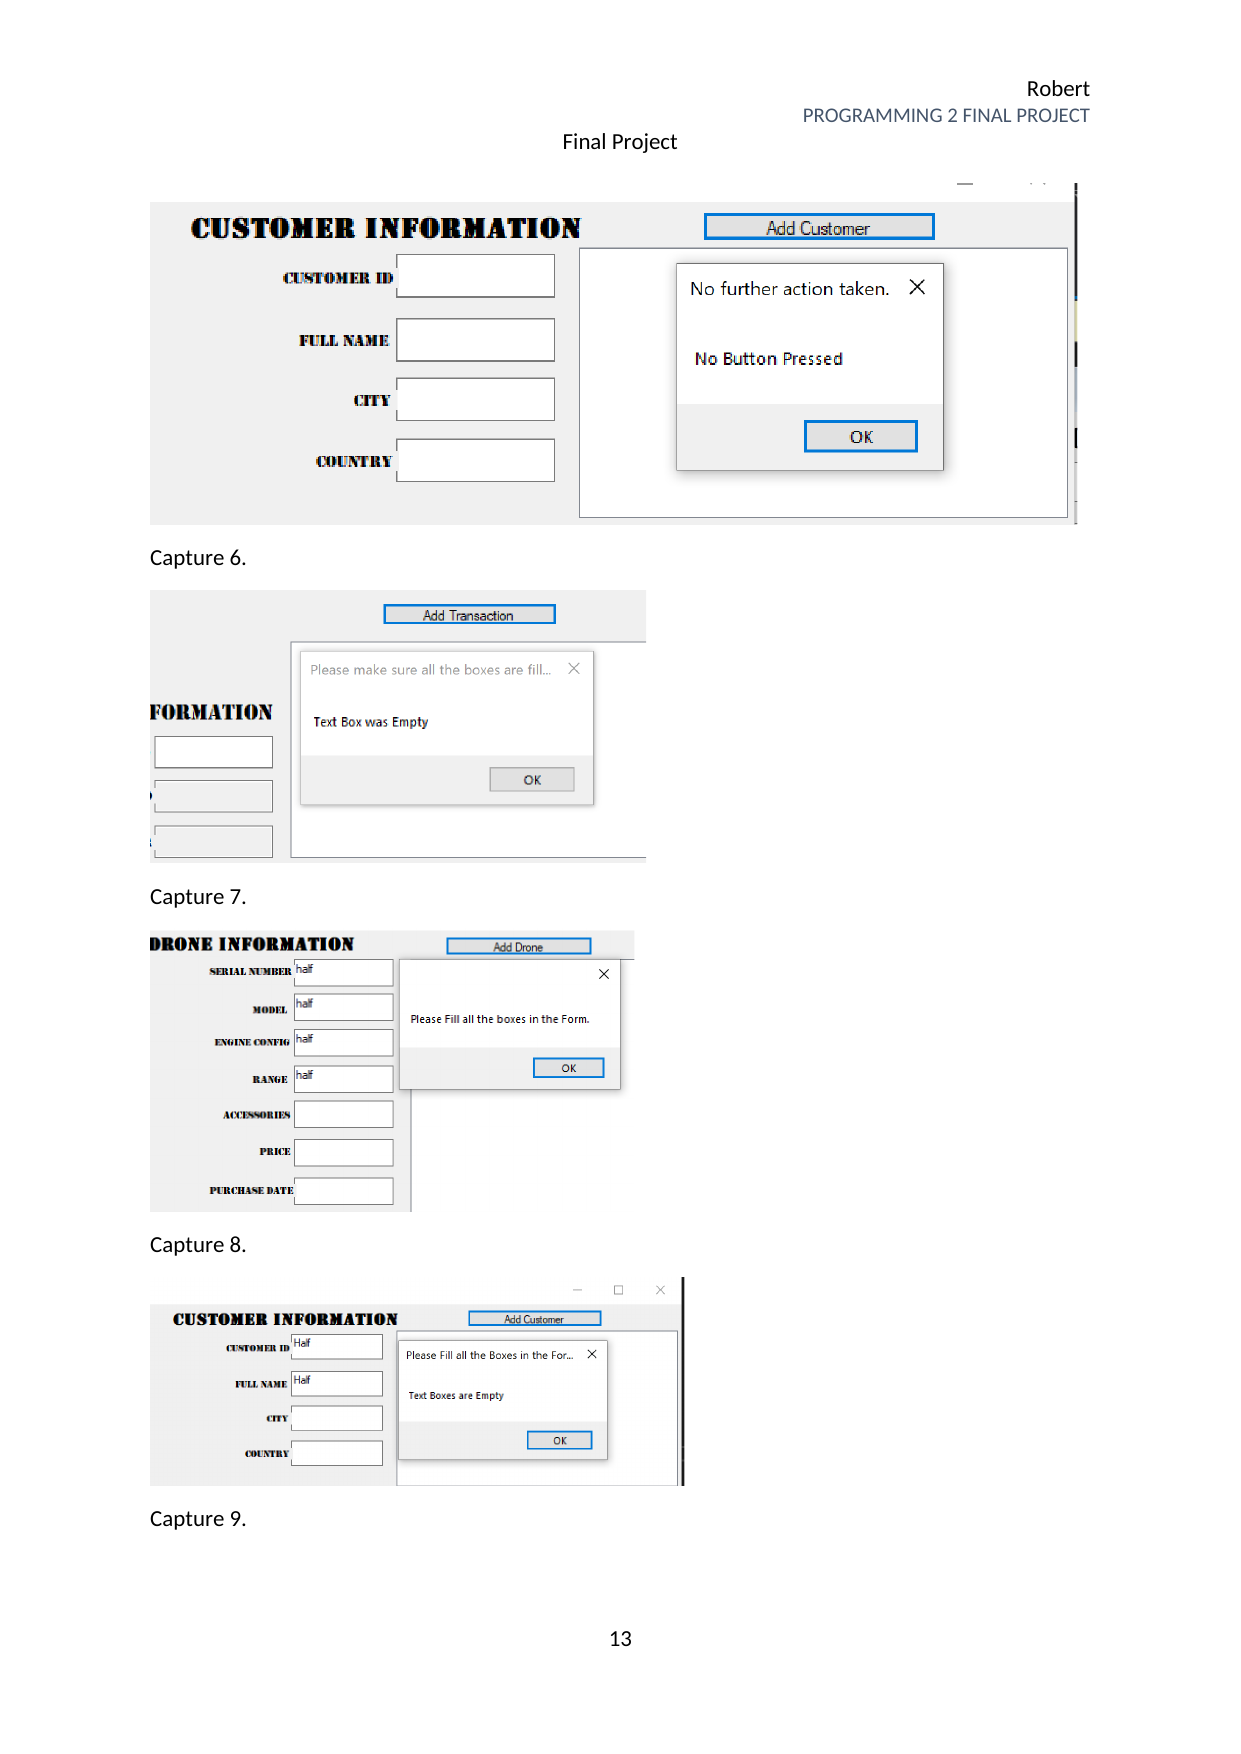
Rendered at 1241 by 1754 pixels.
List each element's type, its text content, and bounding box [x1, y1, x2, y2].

picture [150, 590, 647, 863]
text Capture 8. [150, 1230, 1090, 1258]
picture [150, 183, 1078, 525]
text Capture 6. [150, 543, 1090, 572]
text Capture 9. [150, 1504, 1090, 1532]
picture [150, 1277, 685, 1486]
text Capture 7. [150, 882, 1090, 910]
picture [150, 928, 635, 1212]
